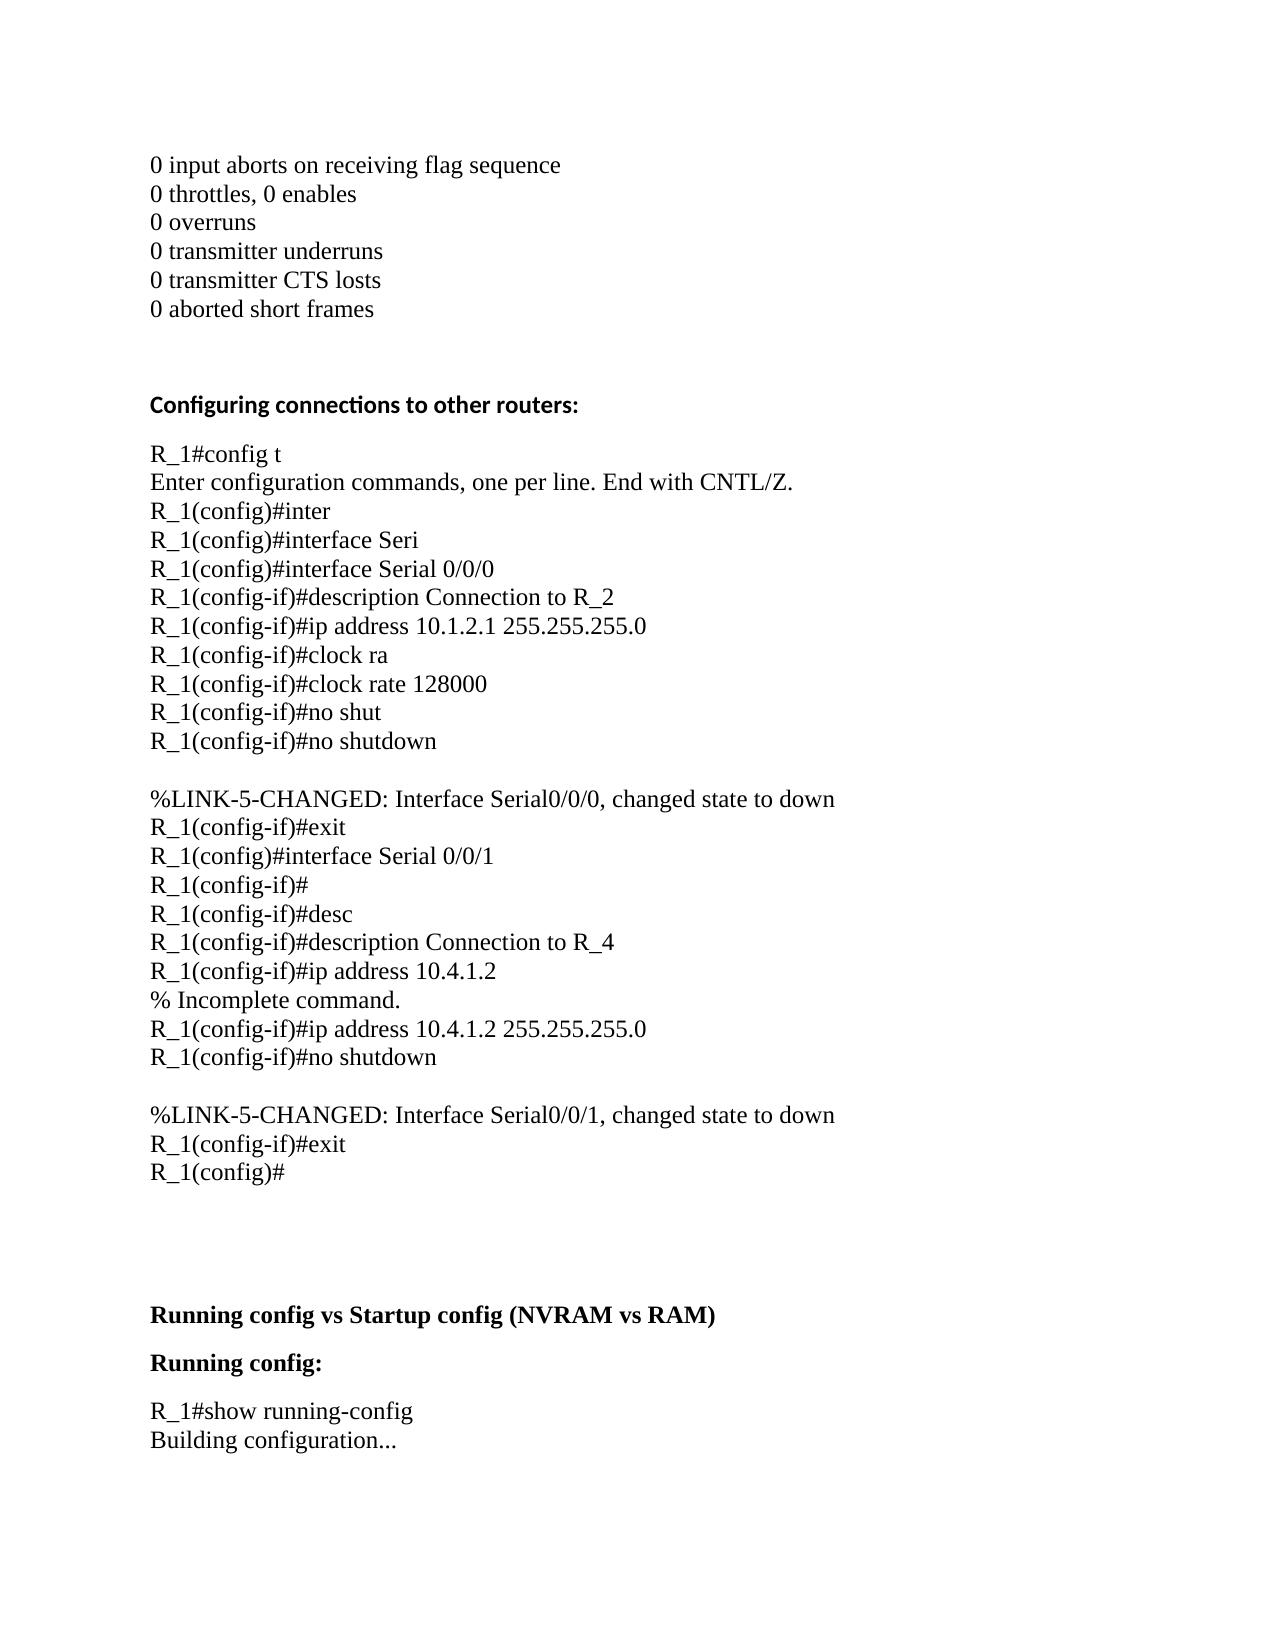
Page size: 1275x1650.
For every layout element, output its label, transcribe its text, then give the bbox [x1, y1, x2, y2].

text R_1(config-if)# [150, 870, 1125, 899]
text R_1(config-if)#clock rate 128000 [150, 669, 1125, 697]
text R_1(config)#inter [150, 496, 1125, 525]
text 0 aborted short frames [150, 294, 1125, 322]
text R_1(config-if)#description Connection to R_2 [150, 582, 1125, 611]
text Running config: [150, 1348, 1125, 1377]
text R_1#show running-config [150, 1396, 1125, 1425]
text %LINK-5-CHANGED: Interface Serial0/0/1, changed state to down [150, 1100, 1125, 1129]
text R_1#config t [150, 439, 1125, 467]
text 0 overruns [150, 207, 1125, 236]
text R_1(config-if)#ip address 10.4.1.2 255.255.255.0 [150, 1014, 1125, 1042]
text 0 throttles, 0 enables [150, 179, 1125, 207]
text R_1(config)#interface Seri [150, 525, 1125, 554]
text R_1(config-if)#desc [150, 899, 1125, 927]
text Enter configuration commands, one per line. End with CNTL/Z. [150, 467, 1125, 496]
text Configuring connections to other routers: [150, 389, 1125, 420]
text % Incomplete command. [150, 985, 1125, 1014]
text 0 transmitter CTS losts [150, 265, 1125, 294]
text R_1(config)#interface Serial 0/0/0 [150, 554, 1125, 582]
text R_1(config-if)#ip address 10.1.2.1 255.255.255.0 [150, 611, 1125, 640]
text Building configuration... [150, 1425, 1125, 1453]
text 0 transmitter underruns [150, 236, 1125, 265]
text R_1(config-if)#no shutdown [150, 1042, 1125, 1071]
text R_1(config)# [150, 1157, 1125, 1186]
text R_1(config-if)#ip address 10.4.1.2 [150, 956, 1125, 985]
text R_1(config)#interface Serial 0/0/1 [150, 841, 1125, 870]
text Running config vs Startup config (NVRAM vs RAM) [150, 1301, 1125, 1329]
text R_1(config-if)#clock ra [150, 640, 1125, 669]
text R_1(config-if)#description Connection to R_4 [150, 927, 1125, 956]
text R_1(config-if)#exit [150, 1129, 1125, 1157]
text %LINK-5-CHANGED: Interface Serial0/0/0, changed state to down [150, 784, 1125, 812]
text 0 input aborts on receiving flag sequence [150, 150, 1125, 179]
text R_1(config-if)#exit [150, 812, 1125, 841]
text R_1(config-if)#no shutdown [150, 726, 1125, 755]
text R_1(config-if)#no shut [150, 697, 1125, 726]
